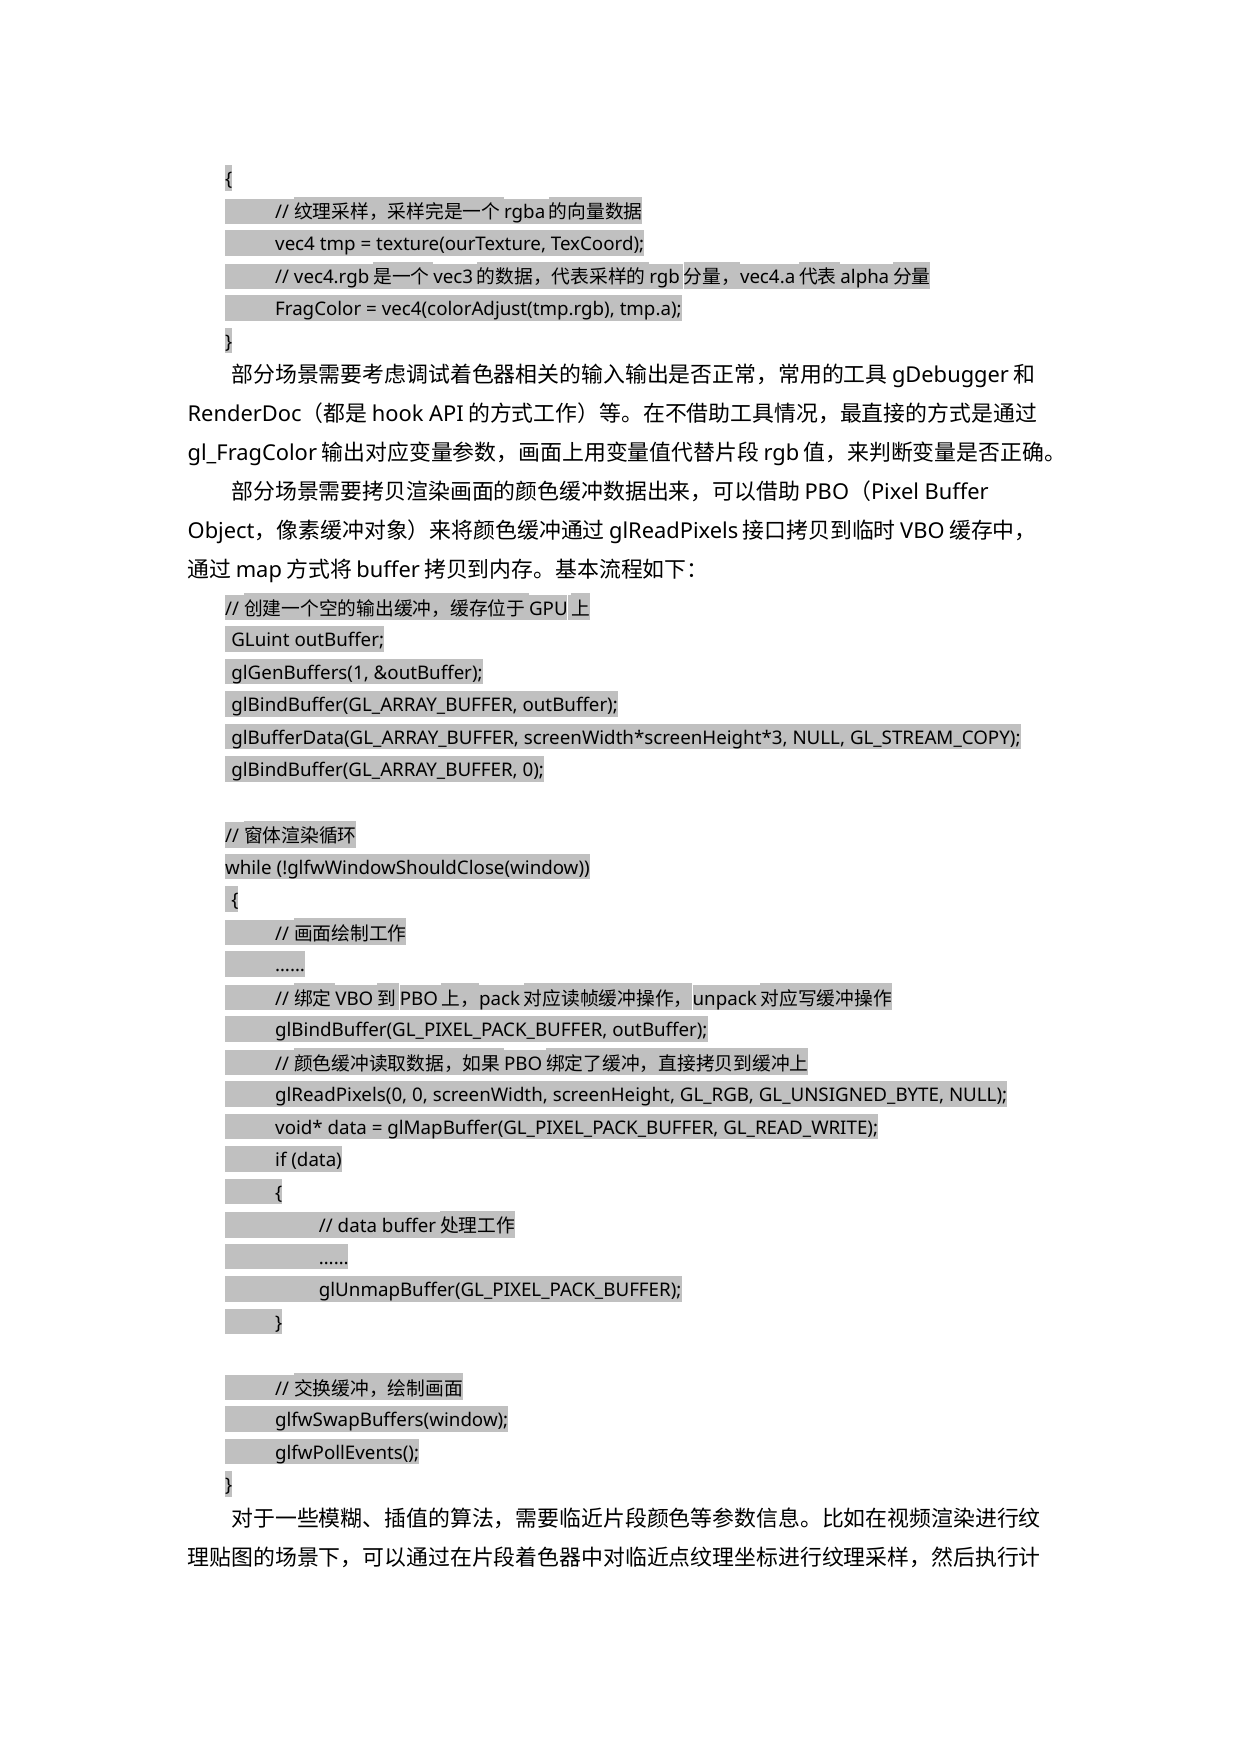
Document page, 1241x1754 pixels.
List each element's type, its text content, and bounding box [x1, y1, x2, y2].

text // 纹理采样，采样完是一个rgba的向量数据 [187, 194, 1053, 227]
text void* data = glMapBuffer(GL_PIXEL_PACK_BUFFER, GL_READ_WRITE); [187, 1111, 1053, 1143]
text glUnmapBuffer(GL_PIXEL_PACK_BUFFER); [187, 1273, 1053, 1306]
text 部分场景需要拷贝渲染画面的颜色缓冲数据出来，可以借助PBO（Pixel Buffer Object，像素缓冲对象）来将颜色缓冲通过glReadPixels接口拷贝到临时VBO缓存中，通过map方式将buffer拷贝到内存。基本流程如下： [187, 474, 1053, 584]
text glGenBuffers(1, &outBuffer); [187, 656, 1053, 688]
text } [187, 1306, 1053, 1338]
text // 窗体渲染循环 [187, 818, 1053, 851]
text glReadPixels(0, 0, screenWidth, screenHeight, GL_RGB, GL_UNSIGNED_BYTE, NULL); [187, 1078, 1053, 1111]
text { [187, 162, 1053, 194]
text glBindBuffer(GL_ARRAY_BUFFER, outBuffer); [187, 688, 1053, 721]
text // vec4.rgb是一个vec3的数据，代表采样的rgb分量，vec4.a代表alpha分量 [187, 259, 1053, 292]
text } [187, 324, 1053, 357]
text 部分场景需要考虑调试着色器相关的输入输出是否正常，常用的工具gDebugger和RenderDoc（都是hook API的方式工作）等。在不借助工具情况，最直接的方式是通过gl_FragColor输出对应变量参数，画面上用变量值代替片段rgb值，来判断变量是否正确。 [187, 357, 1053, 467]
text glBindBuffer(GL_PIXEL_PACK_BUFFER, outBuffer); [187, 1013, 1053, 1046]
text // 颜色缓冲读取数据，如果PBO绑定了缓冲，直接拷贝到缓冲上 [187, 1046, 1053, 1078]
text // 交换缓冲，绘制画面 [187, 1371, 1053, 1403]
text glBufferData(GL_ARRAY_BUFFER, screenWidth*screenHeight*3, NULL, GL_STREAM_COPY); [187, 721, 1053, 753]
text glfwSwapBuffers(window); [187, 1403, 1053, 1436]
text // data buffer处理工作 [187, 1208, 1053, 1241]
text { [187, 883, 1053, 916]
text FragColor = vec4(colorAdjust(tmp.rgb), tmp.a); [187, 292, 1053, 324]
text // 绑定VBO到PBO上，pack对应读帧缓冲操作，unpack对应写缓冲操作 [187, 981, 1053, 1013]
text glfwPollEvents(); [187, 1436, 1053, 1468]
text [187, 1501, 1053, 1572]
text // 画面绘制工作 [187, 916, 1053, 948]
text while (!glfwWindowShouldClose(window)) [187, 851, 1053, 883]
text // 创建一个空的输出缓冲，缓存位于GPU上 [187, 591, 1053, 623]
text } [187, 1468, 1053, 1501]
text …… [187, 948, 1053, 981]
text glBindBuffer(GL_ARRAY_BUFFER, 0); [187, 753, 1053, 786]
text vec4 tmp = texture(ourTexture, TexCoord); [187, 227, 1053, 259]
text if (data) [187, 1143, 1053, 1176]
text GLuint outBuffer; [187, 623, 1053, 656]
text { [187, 1176, 1053, 1208]
text …… [187, 1241, 1053, 1273]
